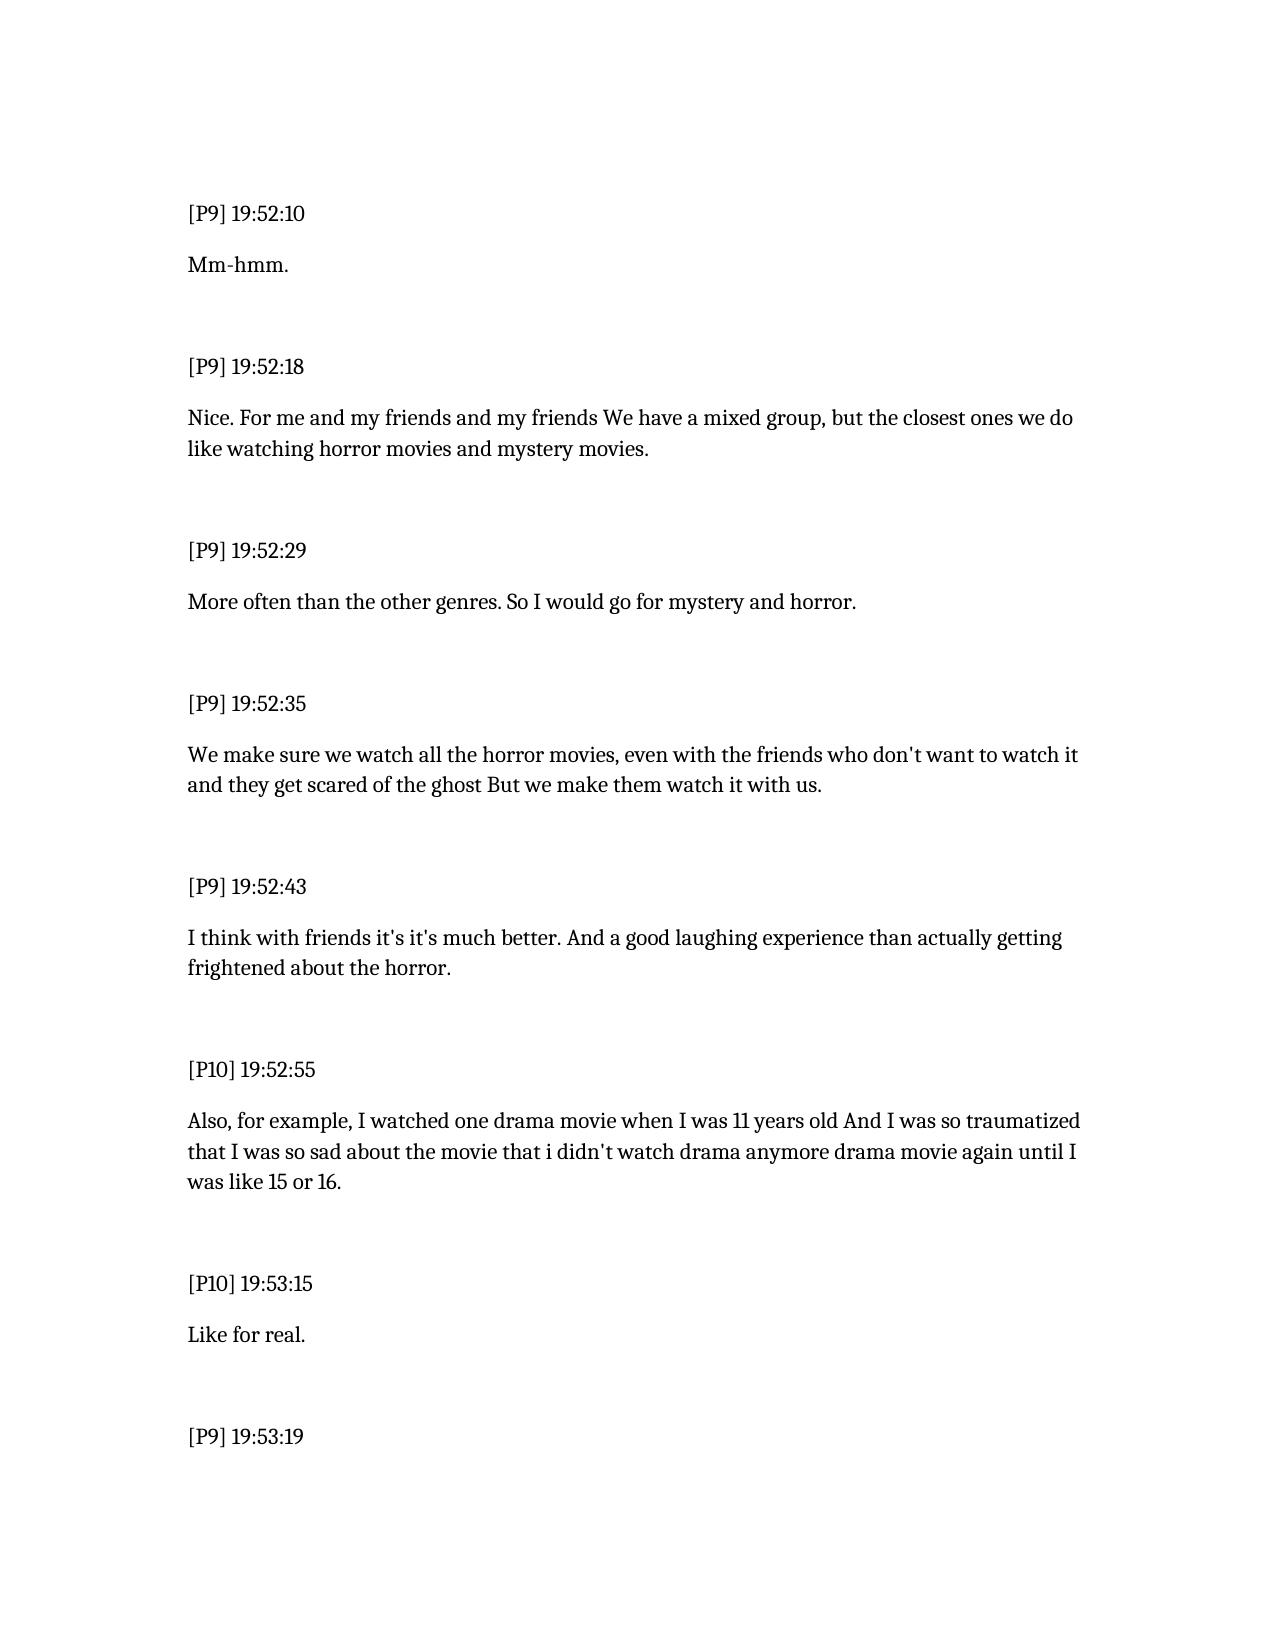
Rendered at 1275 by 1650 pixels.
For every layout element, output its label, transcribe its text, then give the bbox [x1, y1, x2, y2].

text [P9] 19:53:19 [187, 1424, 1087, 1450]
text [P10] 19:53:15 [187, 1271, 1087, 1297]
text Nice. For me and my friends and my friends We have a mixed group, but the closest ones we do like watching horror movies and mystery movies. [187, 405, 1087, 462]
text [P9] 19:52:35 [187, 691, 1087, 717]
text Mm-hmm. [187, 252, 1087, 278]
text [P9] 19:52:43 [187, 874, 1087, 900]
text [P10] 19:52:55 [187, 1057, 1087, 1084]
text [P9] 19:52:29 [187, 537, 1087, 564]
text Also, for example, I watched one drama movie when I was 11 years old And I was so traumatized that I was so sad about the movie that i didn't watch drama anymore drama movie again until I was like 15 or 16. [187, 1108, 1087, 1195]
text We make sure we watch all the horror movies, even with the friends who don't want to watch it and they get scared of the ghost But we make them watch it with us. [187, 742, 1087, 798]
text More often than the other genres. So I would go for mystery and horror. [187, 588, 1087, 615]
text I think with friends it's it's much better. And a good laughing experience than actually getting frightened about the horror. [187, 925, 1087, 982]
text Like for real. [187, 1322, 1087, 1348]
text [P9] 19:52:18 [187, 354, 1087, 381]
text [P9] 19:52:10 [187, 201, 1087, 227]
